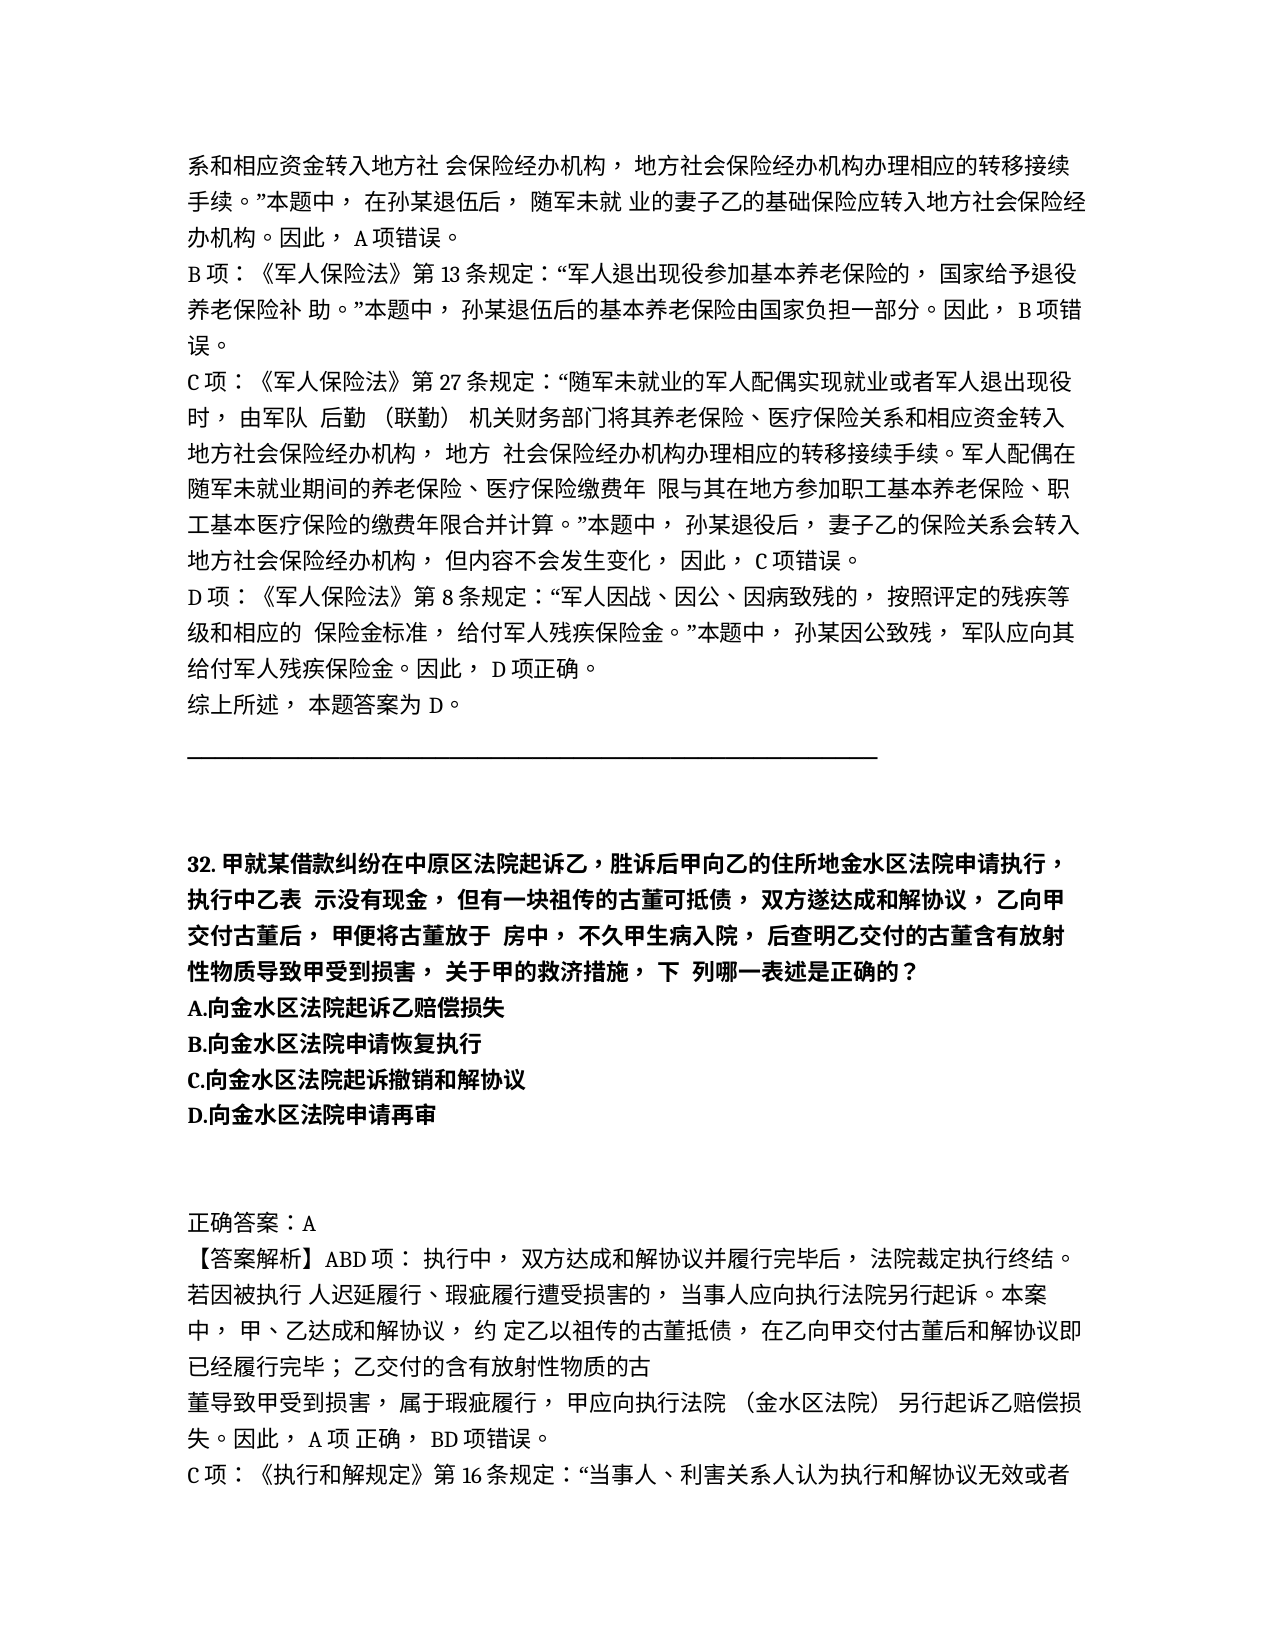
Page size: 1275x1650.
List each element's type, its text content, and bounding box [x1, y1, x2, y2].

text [187, 1207, 1087, 1490]
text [187, 150, 1087, 720]
text 32. 甲就某借款纠纷在中原区法院起诉乙，胜诉后甲向乙的住所地金水区法院申请执行，执行中乙表 示没有现金， 但有一块祖传的古董可抵债， 双方遂达成和解协议， 乙向甲交付古董后， 甲便将古董放于 房中， 不久甲生病入院， 后查明乙交付的古董含有放射性物质导致甲受到损害， 关于甲的救济措施， 下 列哪一表述是正确的？ A.向金水区法院起诉乙赔偿损失 B.向金水区法院申请恢复执行 C.向金水区法院起诉撤销和解协议 D.向金水区法院申请再审 [187, 848, 1087, 1131]
text ────────────────────────────────────────────────── [187, 746, 1087, 772]
